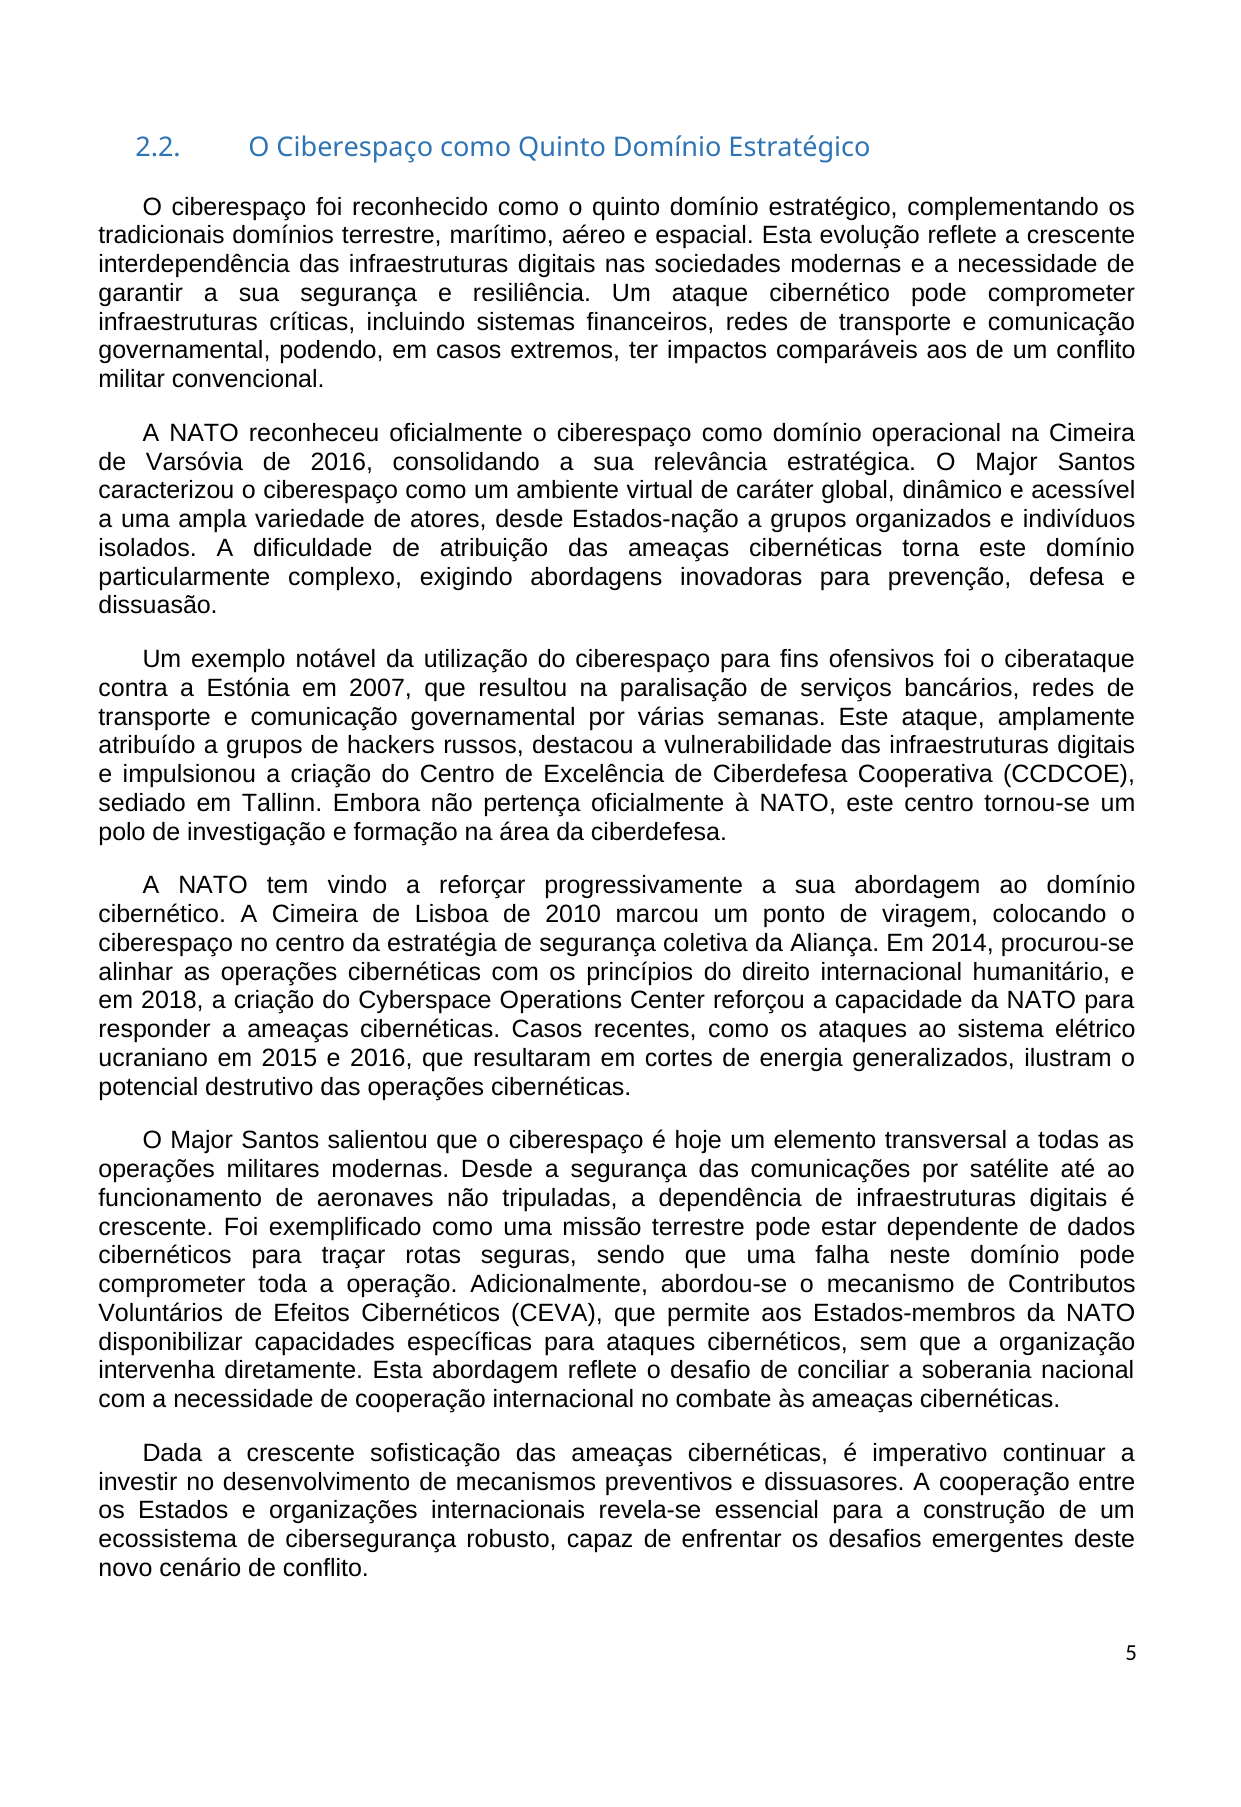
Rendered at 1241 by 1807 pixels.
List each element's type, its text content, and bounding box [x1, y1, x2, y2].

text O Major Santos salientou que o ciberespaço é hoje um elemento transversal a todas as operações militares modernas. Desde a segurança das comunicações por satélite até ao funcionamento de aeronaves não tripuladas, a dependência de infraestruturas digitais é crescente. Foi exemplificado como uma missão terrestre pode estar dependente de dados cibernéticos para traçar rotas seguras, sendo que uma falha neste domínio pode comprometer toda a operação. Adicionalmente, abordou-se o mecanismo de Contributos Voluntários de Efeitos Cibernéticos (CEVA), que permite aos Estados-membros da NATO disponibilizar capacidades específicas para ataques cibernéticos, sem que a organização intervenha diretamente. Esta abordagem reflete o desafio de conciliar a soberania nacional com a necessidade de cooperação internacional no combate às ameaças cibernéticas. [98, 1126, 1137, 1413]
text Dada a crescente sofisticação das ameaças cibernéticas, é imperativo continuar a investir no desenvolvimento de mecanismos preventivos e dissuasores. A cooperação entre os Estados e organizações internacionais revela-se essencial para a construção de um ecossistema de cibersegurança robusto, capaz de enfrentar os desafios emergentes deste novo cenário de conflito. [98, 1438, 1137, 1582]
text A NATO tem vindo a reforçar progressivamente a sua abordagem ao domínio cibernético. A Cimeira de Lisboa de 2010 marcou um ponto de viragem, colocando o ciberespaço no centro da estratégia de segurança coletiva da Aliança. Em 2014, procurou-se alinhar as operações cibernéticas com os princípios do direito internacional humanitário, e em 2018, a criação do Cyberspace Operations Center reforçou a capacidade da NATO para responder a ameaças cibernéticas. Casos recentes, como os ataques ao sistema elétrico ucraniano em 2015 e 2016, que resultaram em cortes de energia generalizados, ilustram o potencial destrutivo das operações cibernéticas. [98, 871, 1137, 1101]
text O ciberespaço foi reconhecido como o quinto domínio estratégico, complementando os tradicionais domínios terrestre, marítimo, aéreo e espacial. Esta evolução reflete a crescente interdependência das infraestruturas digitais nas sociedades modernas e a necessidade de garantir a sua segurança e resiliência. Um ataque cibernético pode comprometer infraestruturas críticas, incluindo sistemas financeiros, redes de transporte e comunicação governamental, podendo, em casos extremos, ter impactos comparáveis aos de um conflito militar convencional. [98, 192, 1137, 393]
subtitle O Ciberespaço como Quinto Domínio Estratégico [135, 127, 1137, 164]
text Um exemplo notável da utilização do ciberespaço para fins ofensivos foi o ciberataque contra a Estónia em 2007, que resultou na paralisação de serviços bancários, redes de transporte e comunicação governamental por várias semanas. Este ataque, amplamente atribuído a grupos de hackers russos, destacou a vulnerabilidade das infraestruturas digitais e impulsionou a criação do Centro de Excelência de Ciberdefesa Cooperativa (CCDCOE), sediado em Tallinn. Embora não pertença oficialmente à NATO, este centro tornou-se um polo de investigação e formação na área da ciberdefesa. [98, 644, 1137, 846]
text A NATO reconheceu oficialmente o ciberespaço como domínio operacional na Cimeira de Varsóvia de 2016, consolidando a sua relevância estratégica. O Major Santos caracterizou o ciberespaço como um ambiente virtual de caráter global, dinâmico e acessível a uma ampla variedade de atores, desde Estados-nação a grupos organizados e indivíduos isolados. A dificuldade de atribuição das ameaças cibernéticas torna este domínio particularmente complexo, exigindo abordagens inovadoras para prevenção, defesa e dissuasão. [98, 418, 1137, 619]
